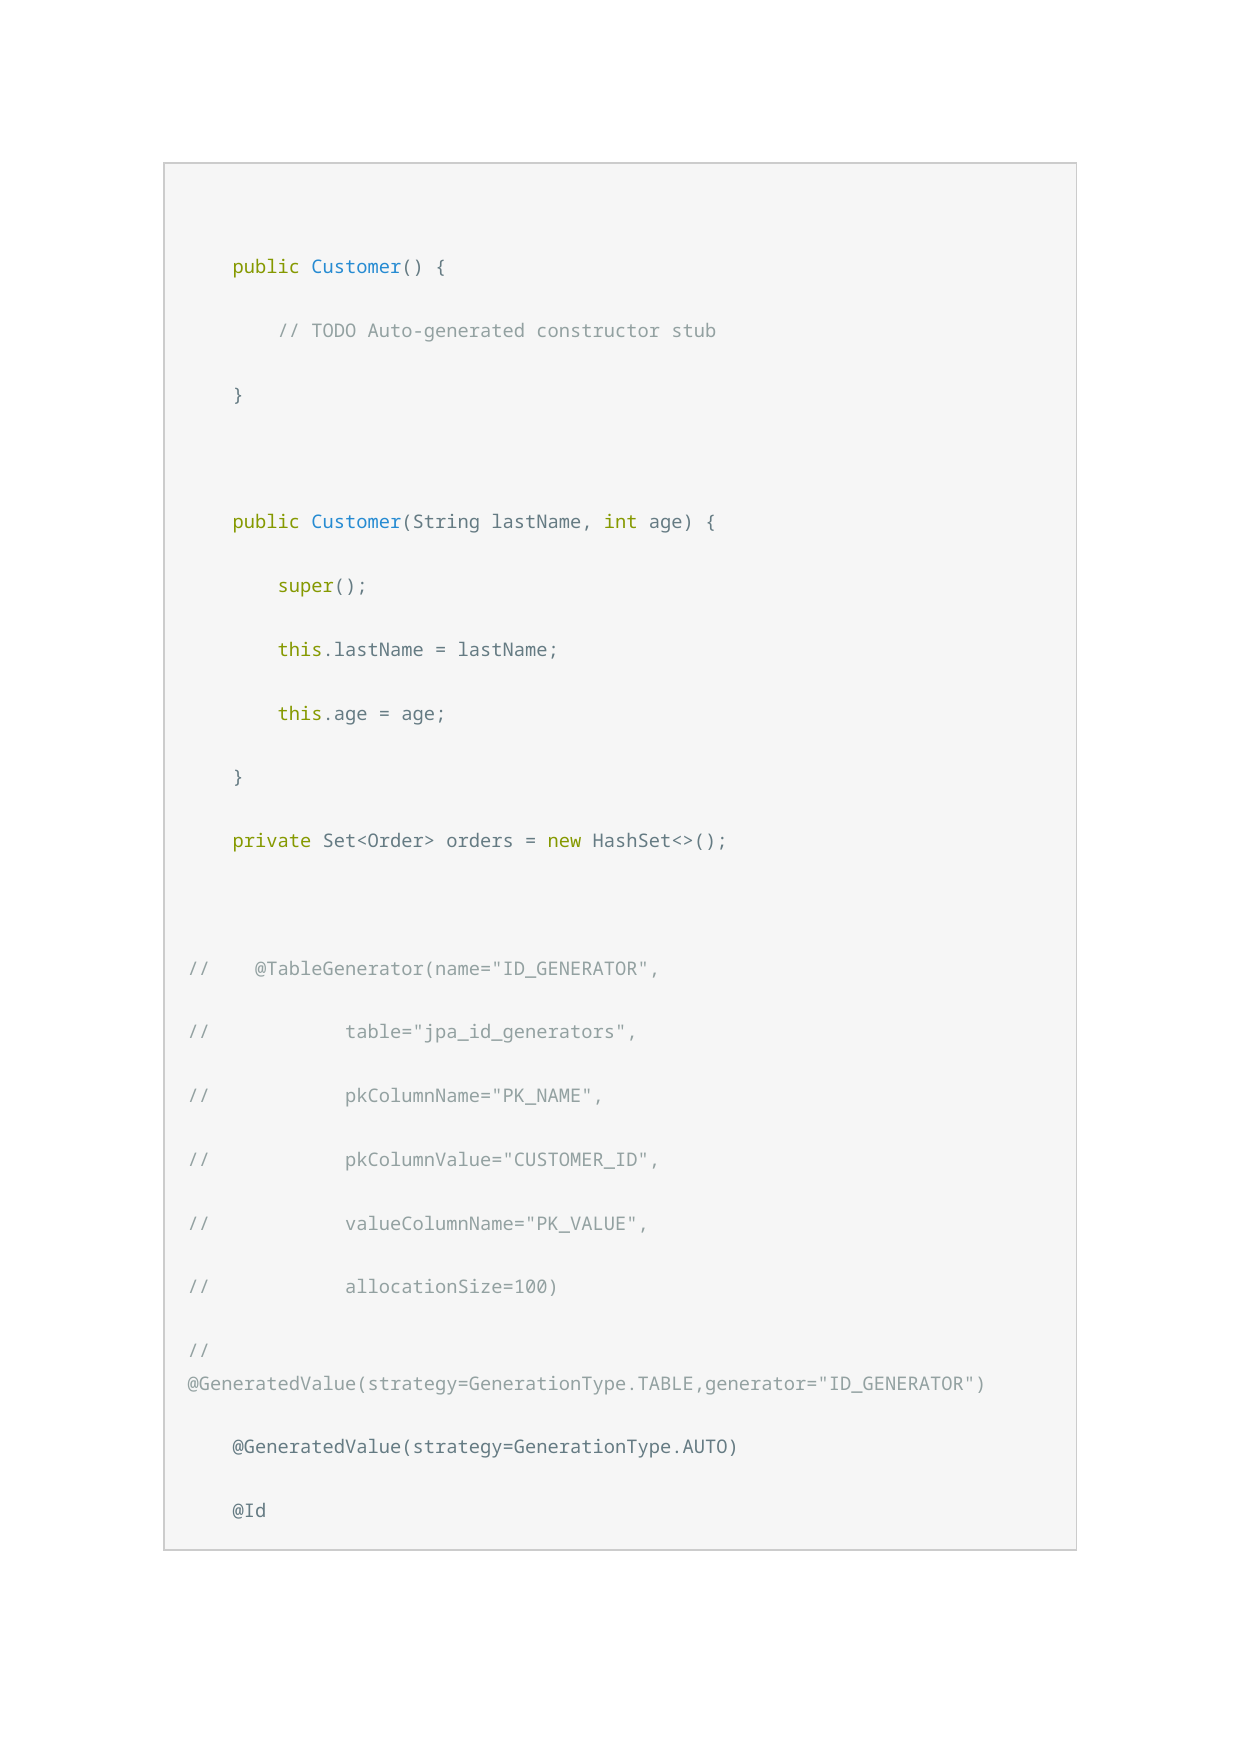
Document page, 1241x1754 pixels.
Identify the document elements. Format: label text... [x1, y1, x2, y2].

text // TODO Auto-generated constructor stub [165, 289, 1076, 346]
text // valueColumnName="PK_VALUE", [165, 1182, 1076, 1239]
text private Set<Order> orders = new HashSet<>(); [165, 799, 1076, 856]
text this.lastName = lastName; [165, 608, 1076, 665]
text public Customer(String lastName, int age) { [165, 481, 1076, 538]
text } [165, 353, 1076, 410]
text // table="jpa_id_generators", [165, 991, 1076, 1048]
text @Id [165, 1469, 1076, 1549]
text // allocationSize=100) [165, 1246, 1076, 1303]
text this.age = age; [165, 672, 1076, 729]
text // @TableGenerator(name="ID_GENERATOR", [165, 927, 1076, 984]
text } [165, 736, 1076, 793]
text super(); [165, 544, 1076, 601]
text // pkColumnName="PK_NAME", [165, 1054, 1076, 1111]
text // pkColumnValue="CUSTOMER_ID", [165, 1118, 1076, 1175]
text public Customer() { [165, 226, 1076, 283]
text // @GeneratedValue(strategy=GenerationType.TABLE,generator="ID_GENERATOR") [165, 1309, 1076, 1399]
text @GeneratedValue(strategy=GenerationType.AUTO) [165, 1406, 1076, 1463]
